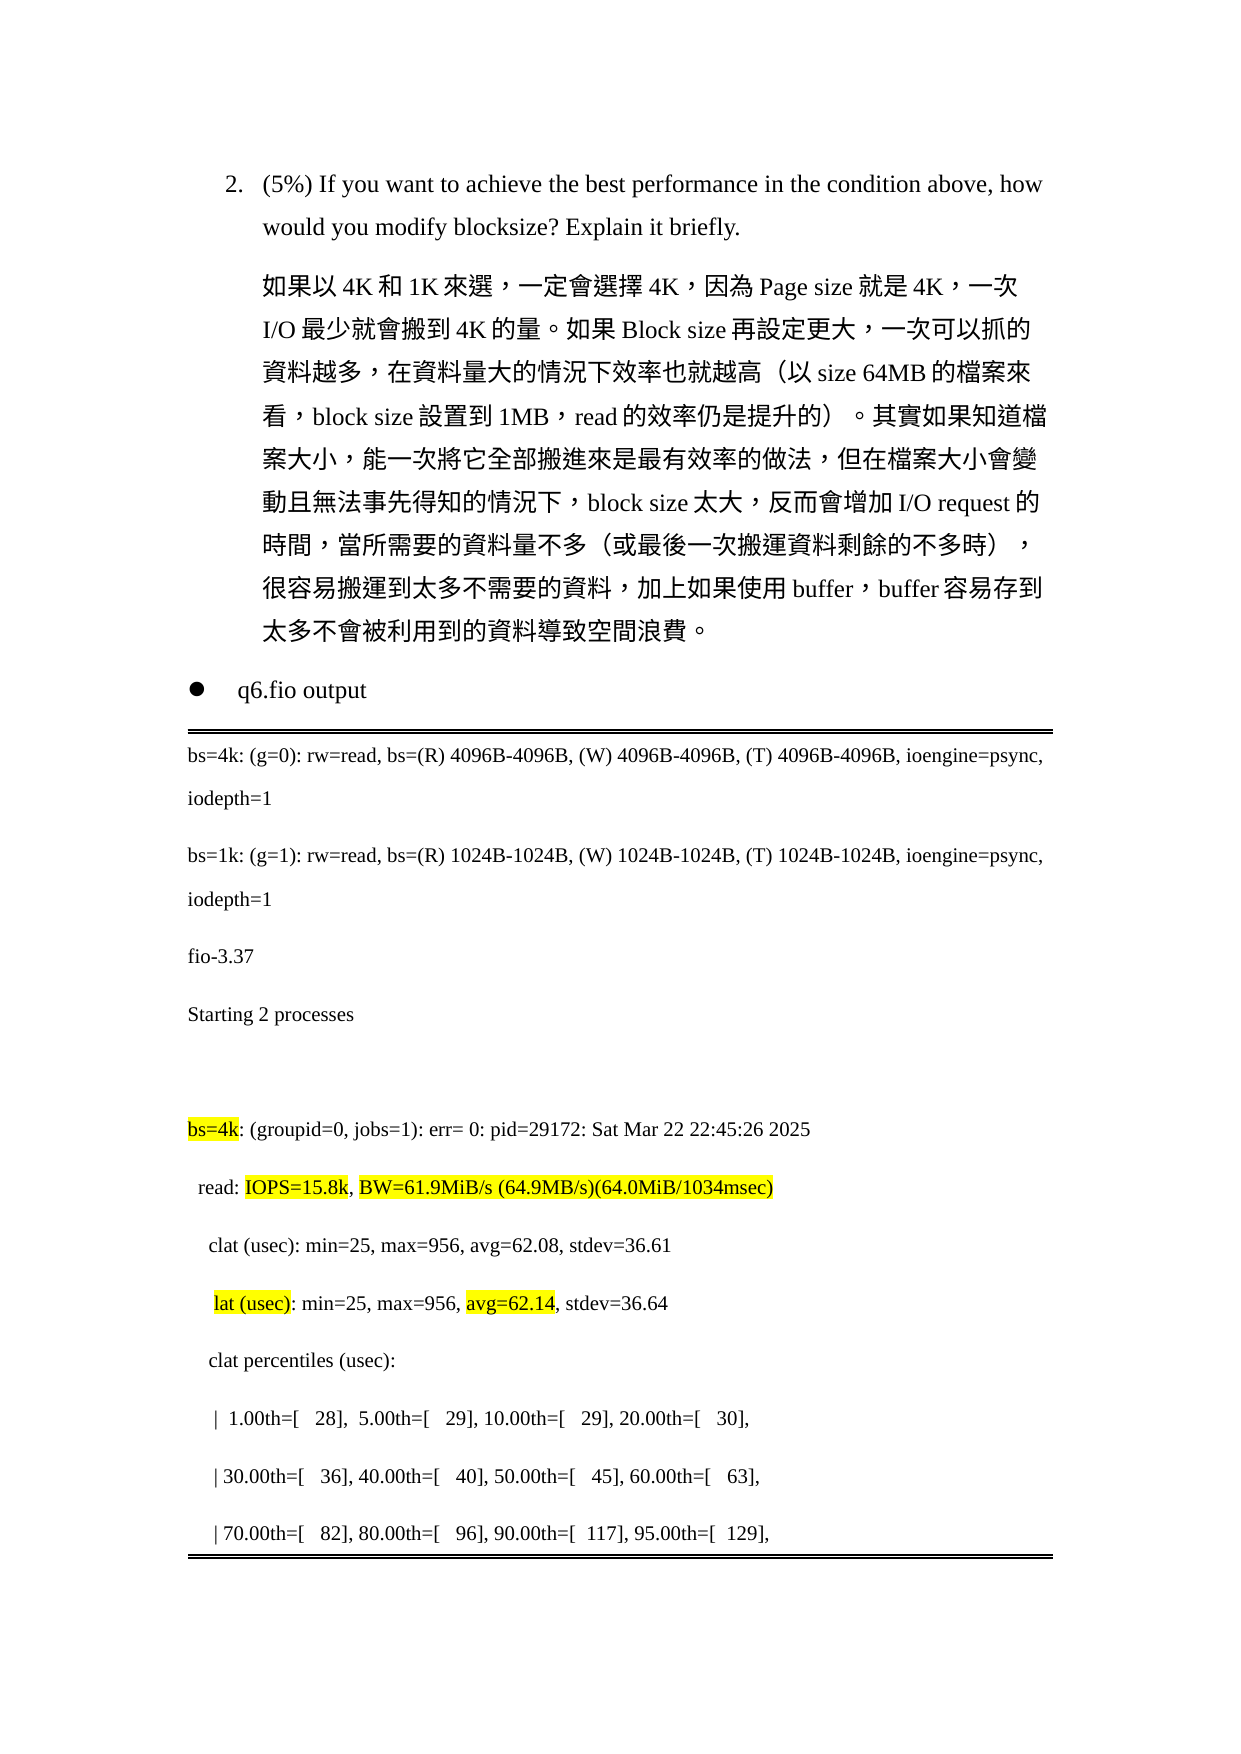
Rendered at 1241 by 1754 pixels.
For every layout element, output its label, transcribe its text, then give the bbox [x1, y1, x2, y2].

text 如果以4K和1K來選，一定會選擇4K，因為Page size就是4K，一次I/O最少就會搬到4K的量。如果Block size再設定更大，一次可以抓的資料越多，在資料量大的情況下效率也就越高（以size 64MB的檔案來看，block size設置到1MB，read的效率仍是提升的）。其實如果知道檔案大小，能一次將它全部搬進來是最有效率的做法，但在檔案大小會變動且無法事先得知的情況下，block size太大，反而會增加I/O request的時間，當所需要的資料量不多（或最後一次搬運資料剩餘的不多時），很容易搬運到太多不需要的資料，加上如果使用buffer，buffer容易存到太多不會被利用到的資料導致空間浪費。 [262, 266, 1053, 648]
text fio-3.37 [187, 931, 1053, 975]
text | 70.00th=[ 82], 80.00th=[ 96], 90.00th=[ 117], 95.00th=[ 129], [187, 1508, 1053, 1559]
list q6.fio output [187, 671, 1053, 708]
text | 30.00th=[ 36], 40.00th=[ 40], 50.00th=[ 45], 60.00th=[ 63], [187, 1450, 1053, 1494]
text | 1.00th=[ 28], 5.00th=[ 29], 10.00th=[ 29], 20.00th=[ 30], [187, 1392, 1053, 1437]
text bs=4k: (groupid=0, jobs=1): err= 0: pid=29172: Sat Mar 22 22:45:26 2025 [187, 1104, 1053, 1148]
text read: IOPS=15.8k, BW=61.9MiB/s (64.9MB/s)(64.0MiB/1034msec) [187, 1162, 1053, 1206]
list (5%) If you want to achieve the best performance in the condition above, how would you modify blocksize? Explain it briefly. [225, 164, 1053, 245]
text Starting 2 processes [187, 988, 1053, 1033]
text lat (usec): min=25, max=956, avg=62.14, stdev=36.64 [187, 1277, 1053, 1321]
text bs=1k: (g=1): rw=read, bs=(R) 1024B-1024B, (W) 1024B-1024B, (T) 1024B-1024B, ioengine=psync, iodepth=1 [187, 830, 1053, 917]
text clat (usec): min=25, max=956, avg=62.08, stdev=36.61 [187, 1219, 1053, 1263]
text clat percentiles (usec): [187, 1335, 1053, 1379]
text bs=4k: (g=0): rw=read, bs=(R) 4096B-4096B, (W) 4096B-4096B, (T) 4096B-4096B, ioengine=psync, iodepth=1 [187, 733, 1053, 816]
